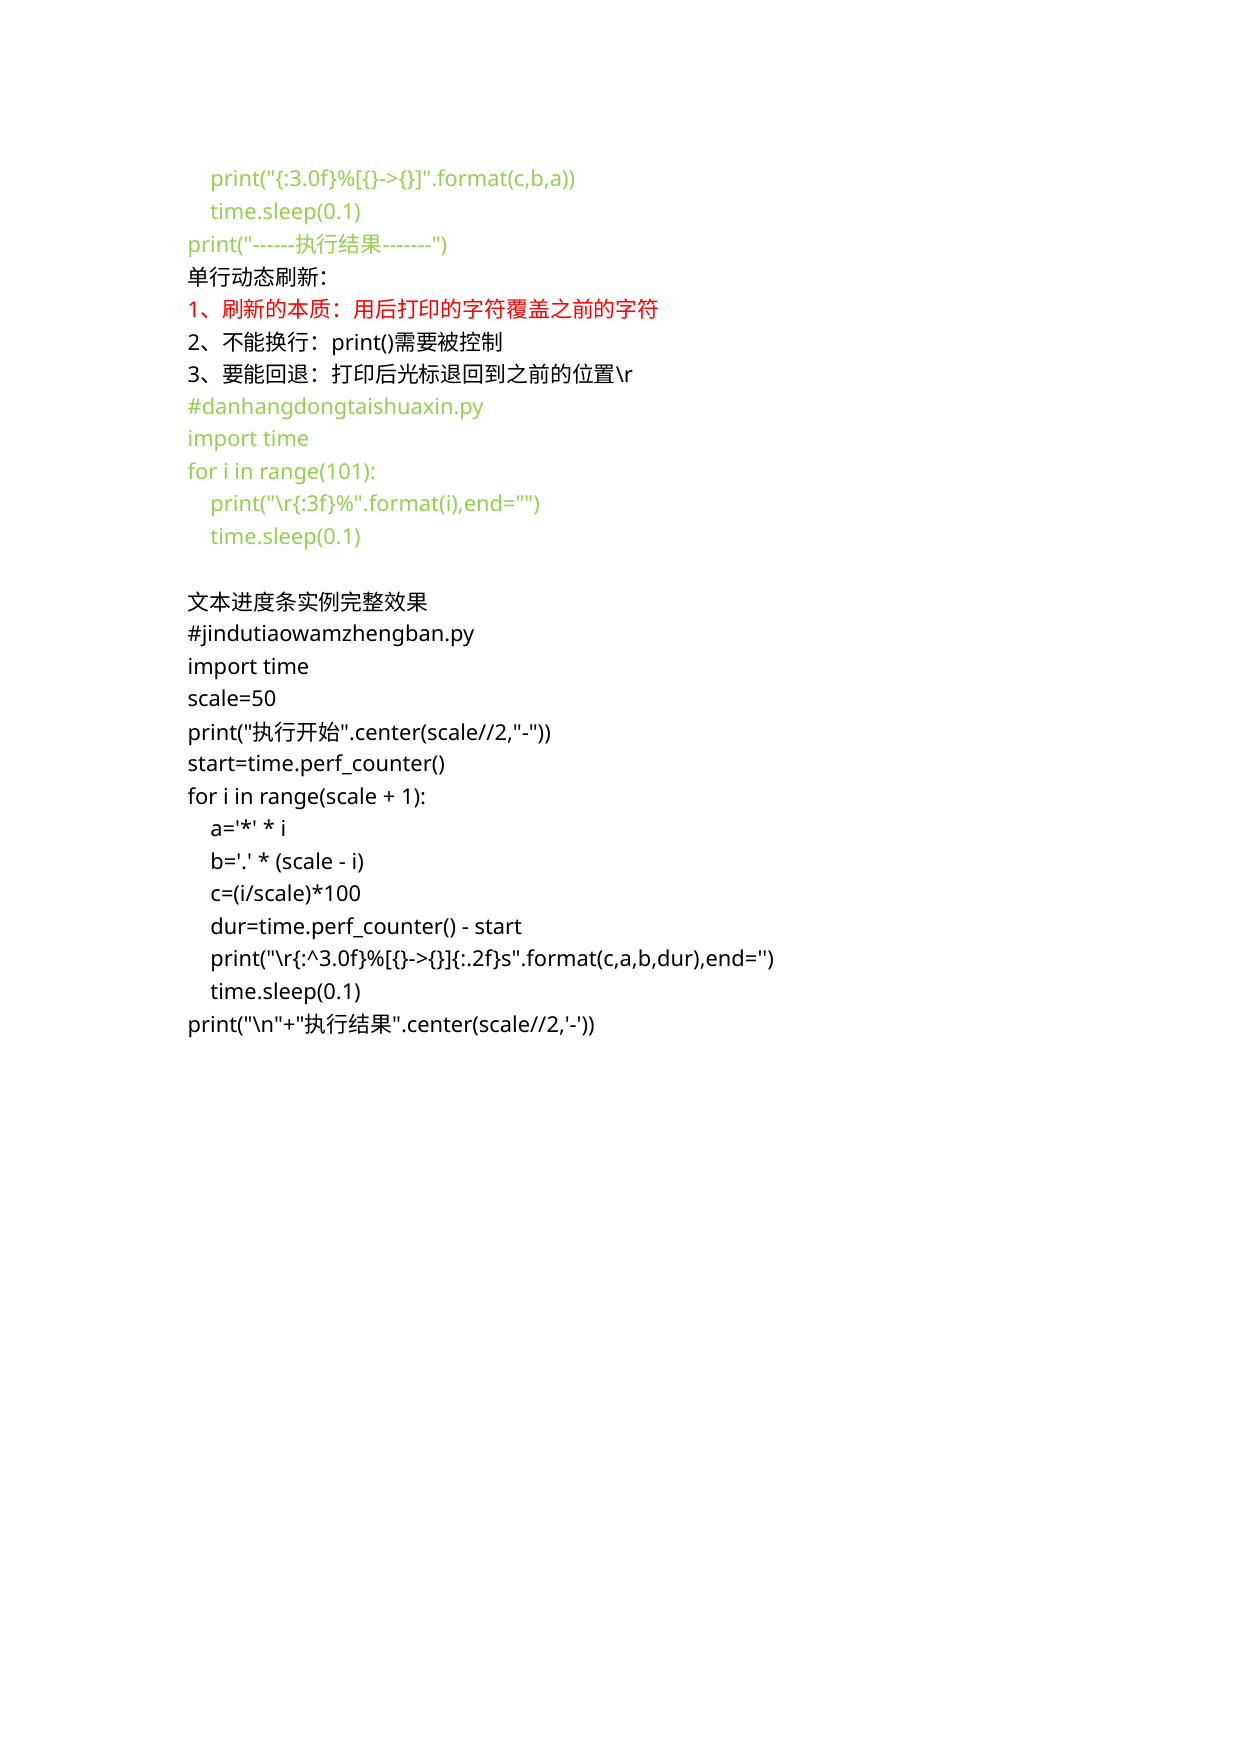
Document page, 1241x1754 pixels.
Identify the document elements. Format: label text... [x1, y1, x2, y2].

text time.sleep(0.1) [187, 974, 1053, 1007]
text print("\r{:3f}%".format(i),end="") [187, 487, 1053, 519]
text #danhangdongtaishuaxin.py [187, 389, 1053, 422]
text #jindutiaowamzhengban.py [187, 617, 1053, 649]
text import time [187, 422, 1053, 454]
text time.sleep(0.1) [187, 519, 1053, 552]
text c=(i/scale)*100 [187, 877, 1053, 909]
text 文本进度条实例完整效果 [187, 584, 1053, 617]
text start=time.perf_counter() [187, 747, 1053, 779]
text print("\r{:^3.0f}%[{}->{}]{:.2f}s".format(c,a,b,dur),end='') [187, 942, 1053, 974]
text 3、要能回退：打印后光标退回到之前的位置\r [187, 357, 1053, 389]
text 2、不能换行：print()需要被控制 [187, 324, 1053, 357]
text for i in range(scale + 1): [187, 779, 1053, 812]
text print("\n"+"执行结果".center(scale//2,'-')) [187, 1007, 1053, 1039]
text b='.' * (scale - i) [187, 844, 1053, 877]
text 1、刷新的本质：用后打印的字符覆盖之前的字符 [187, 292, 1053, 324]
text print("------执行结果-------") [187, 227, 1053, 259]
text print("执行开始".center(scale//2,"-")) [187, 714, 1053, 747]
text for i in range(101): [187, 454, 1053, 487]
text time.sleep(0.1) [187, 194, 1053, 227]
text 单行动态刷新： [187, 259, 1053, 292]
text a='*' * i [187, 812, 1053, 844]
text scale=50 [187, 682, 1053, 714]
text import time [187, 649, 1053, 682]
text dur=time.perf_counter() - start [187, 909, 1053, 942]
text print("{:3.0f}%[{}->{}]".format(c,b,a)) [187, 162, 1053, 194]
